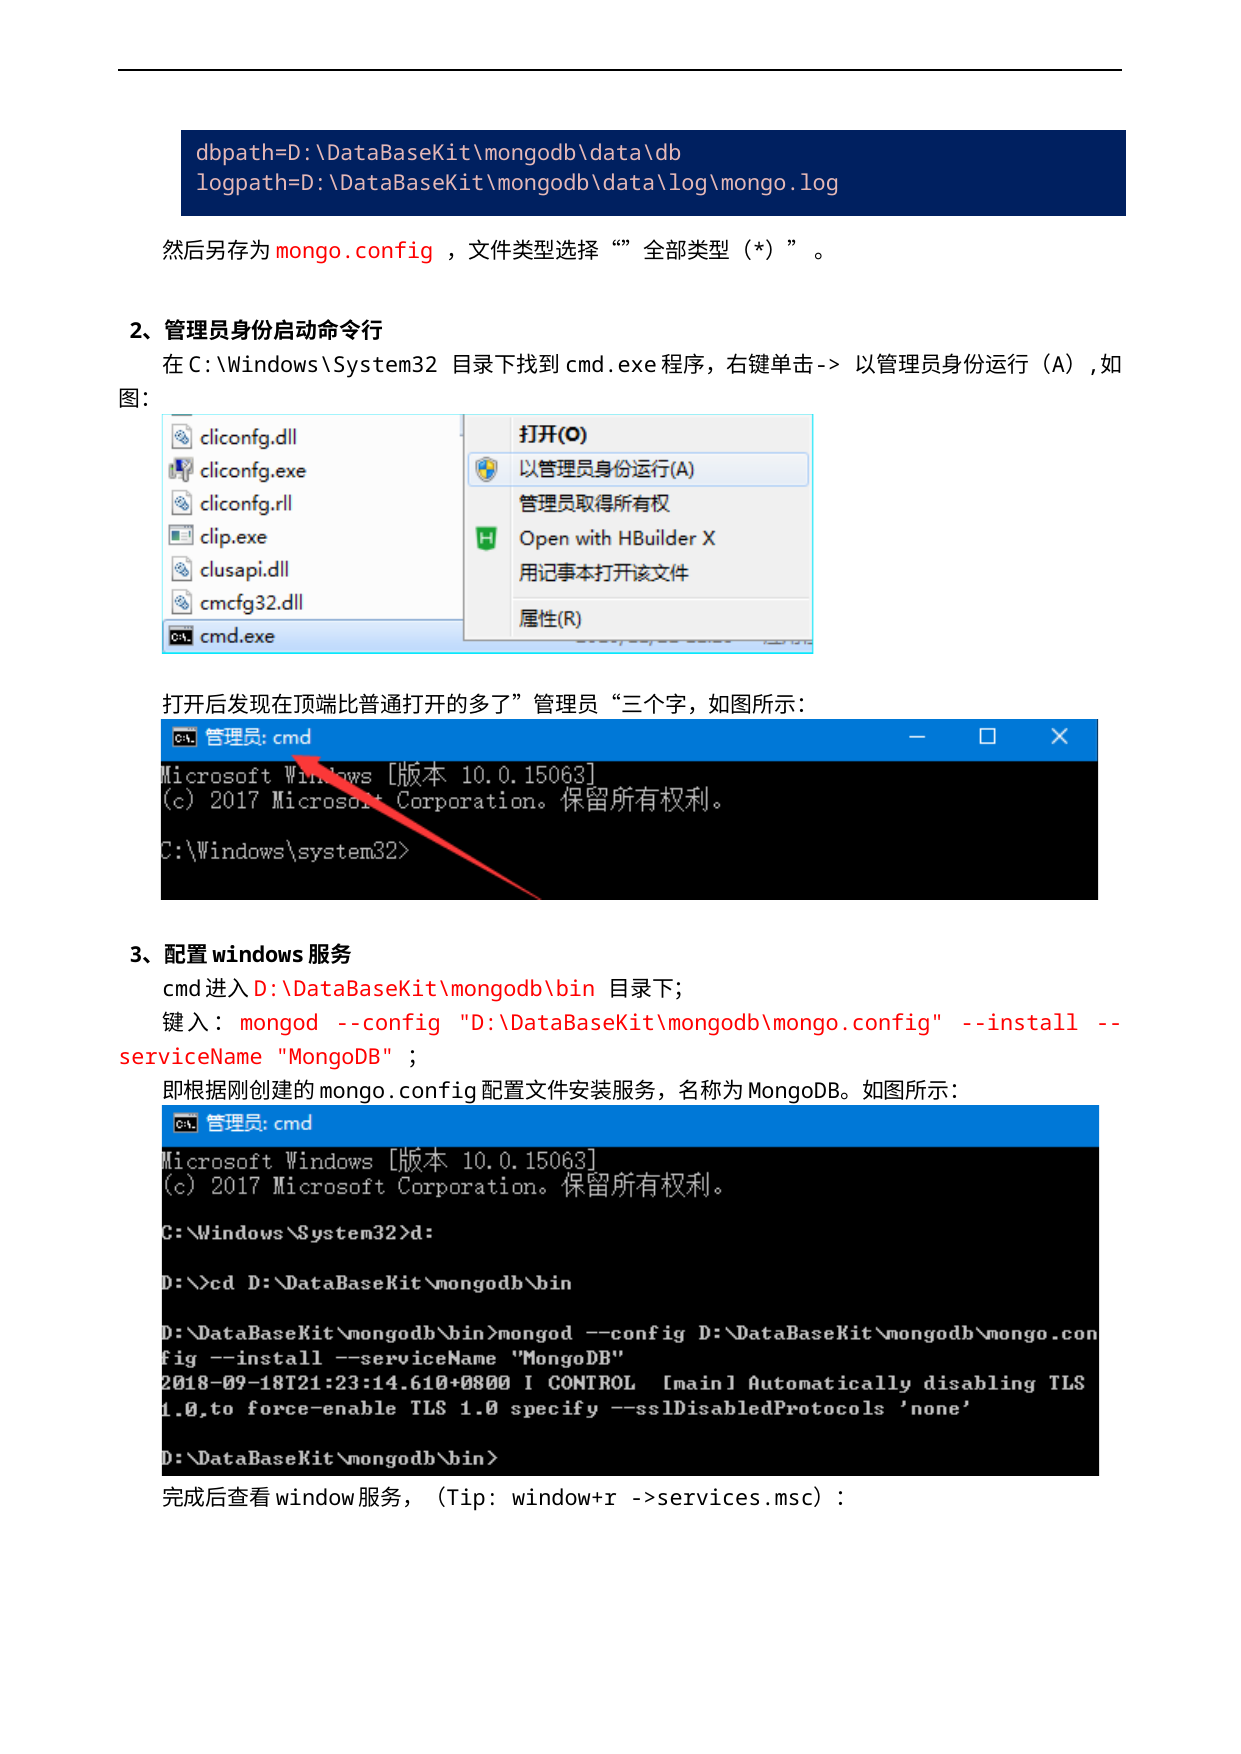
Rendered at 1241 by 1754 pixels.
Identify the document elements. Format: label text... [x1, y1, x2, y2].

picture [160, 719, 1099, 900]
text 键入：mongod --config "D:\DataBaseKit\mongodb\mongo.config" --install --serviceName "MongoDB" ； [118, 1004, 1122, 1072]
text 2、管理员身份启动命令行 [129, 312, 1122, 346]
text 即根据刚创建的mongo.config配置文件安装服务，名称为MongoDB。如图所示： [118, 1072, 1122, 1106]
text 3、配置windows服务 [129, 936, 1122, 970]
picture [161, 414, 814, 654]
picture [161, 1105, 1100, 1476]
text cmd进入D:\DataBaseKit\mongodb\bin 目录下； [118, 970, 1122, 1004]
text 在C:\Windows\System32 目录下找到cmd.exe程序，右键单击-> 以管理员身份运行（A）,如图： [118, 346, 1122, 414]
text 打开后发现在顶端比普通打开的多了”管理员“三个字，如图所示： [118, 686, 1122, 720]
text 完成后查看window服务，（Tip: window+r ->services.msc）： [118, 1479, 1122, 1513]
text 然后另存为mongo.config ，文件类型选择“”全部类型（*）” 。 [118, 232, 1122, 266]
